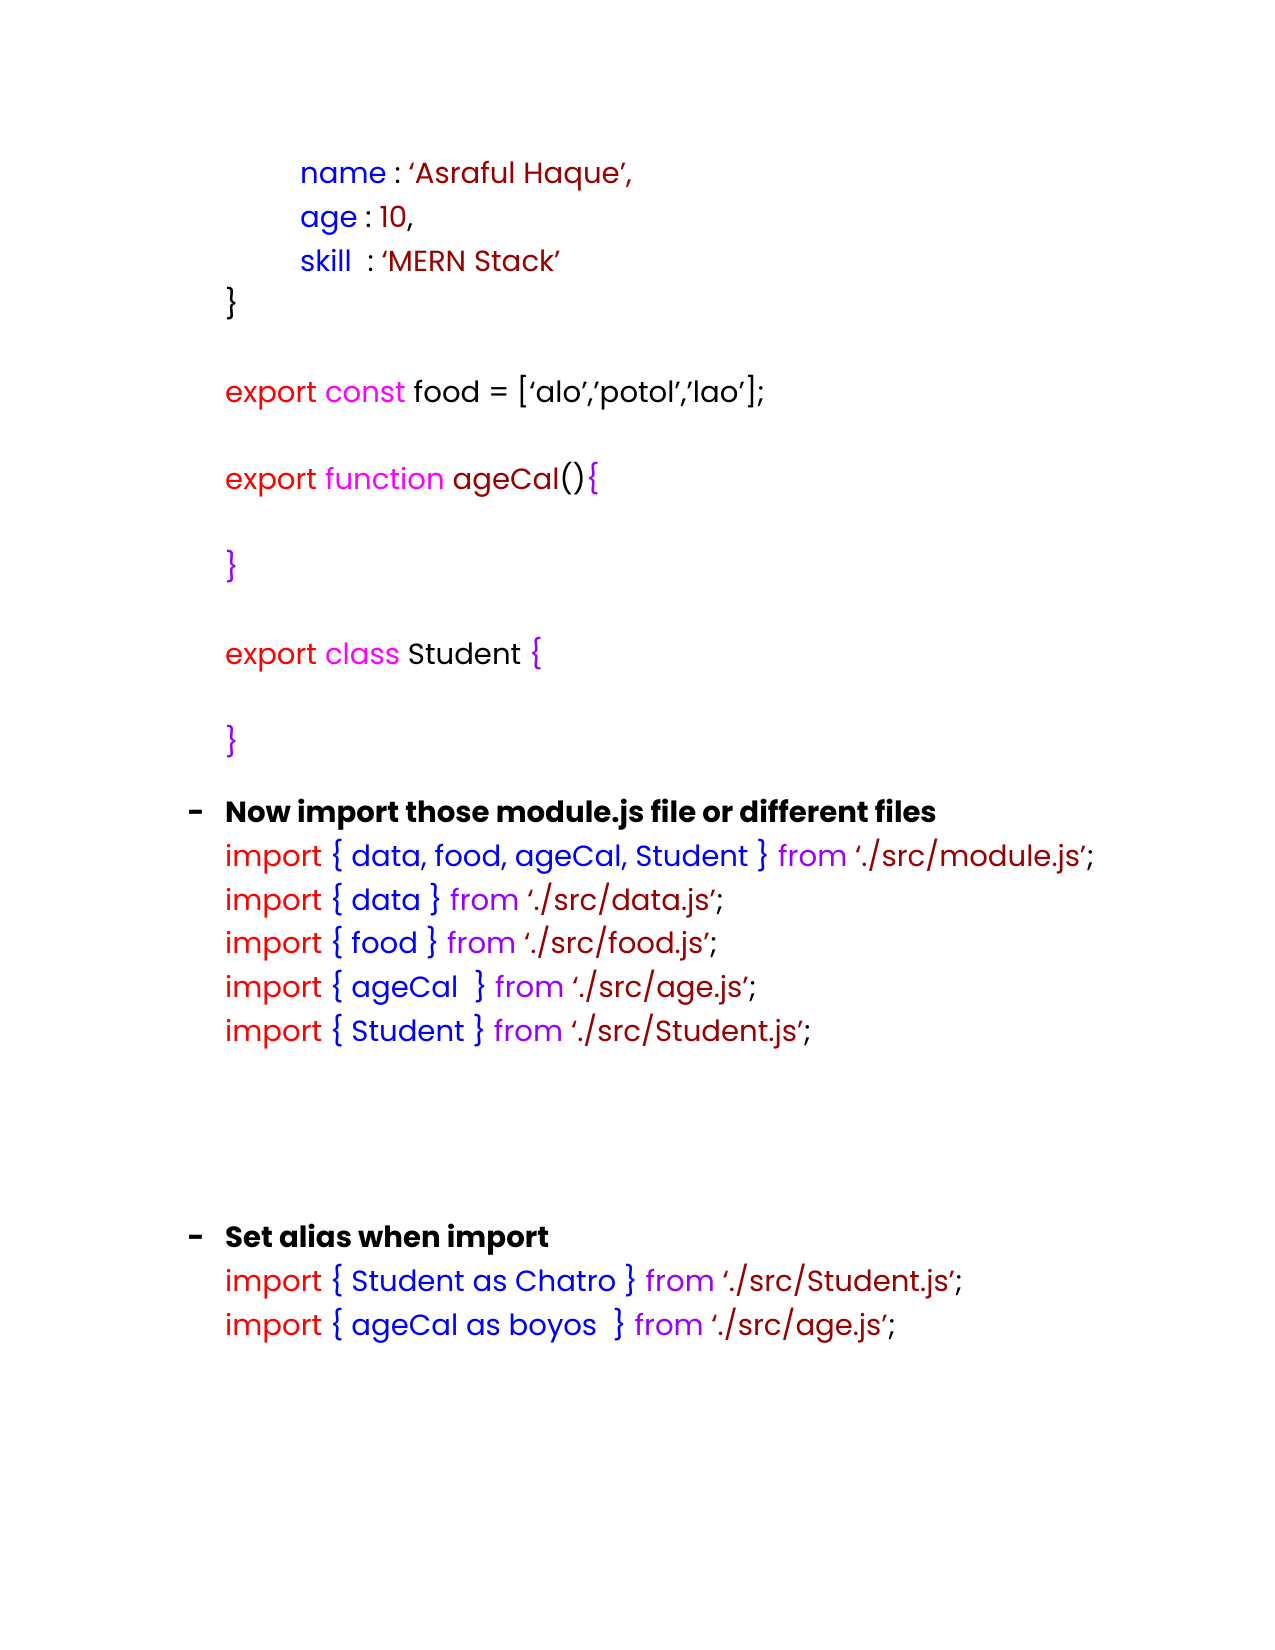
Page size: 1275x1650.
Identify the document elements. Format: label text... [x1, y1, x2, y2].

list Set alias when import import { Student as Chatro } from ‘./src/Student.js’; import { ageCal as boyos } from ‘./src/age.js’; [187, 1214, 1125, 1345]
list Now import those module.js file or different files import { data, food, ageCal, Student } from ‘./src/module.js’; import { data } from ‘./src/data.js’; import { food } from ‘./src/food.js’; import { ageCal } from ‘./src/age.js’; import { Student } from ‘./src/Student.js’; [187, 789, 1125, 1051]
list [187, 150, 1125, 789]
